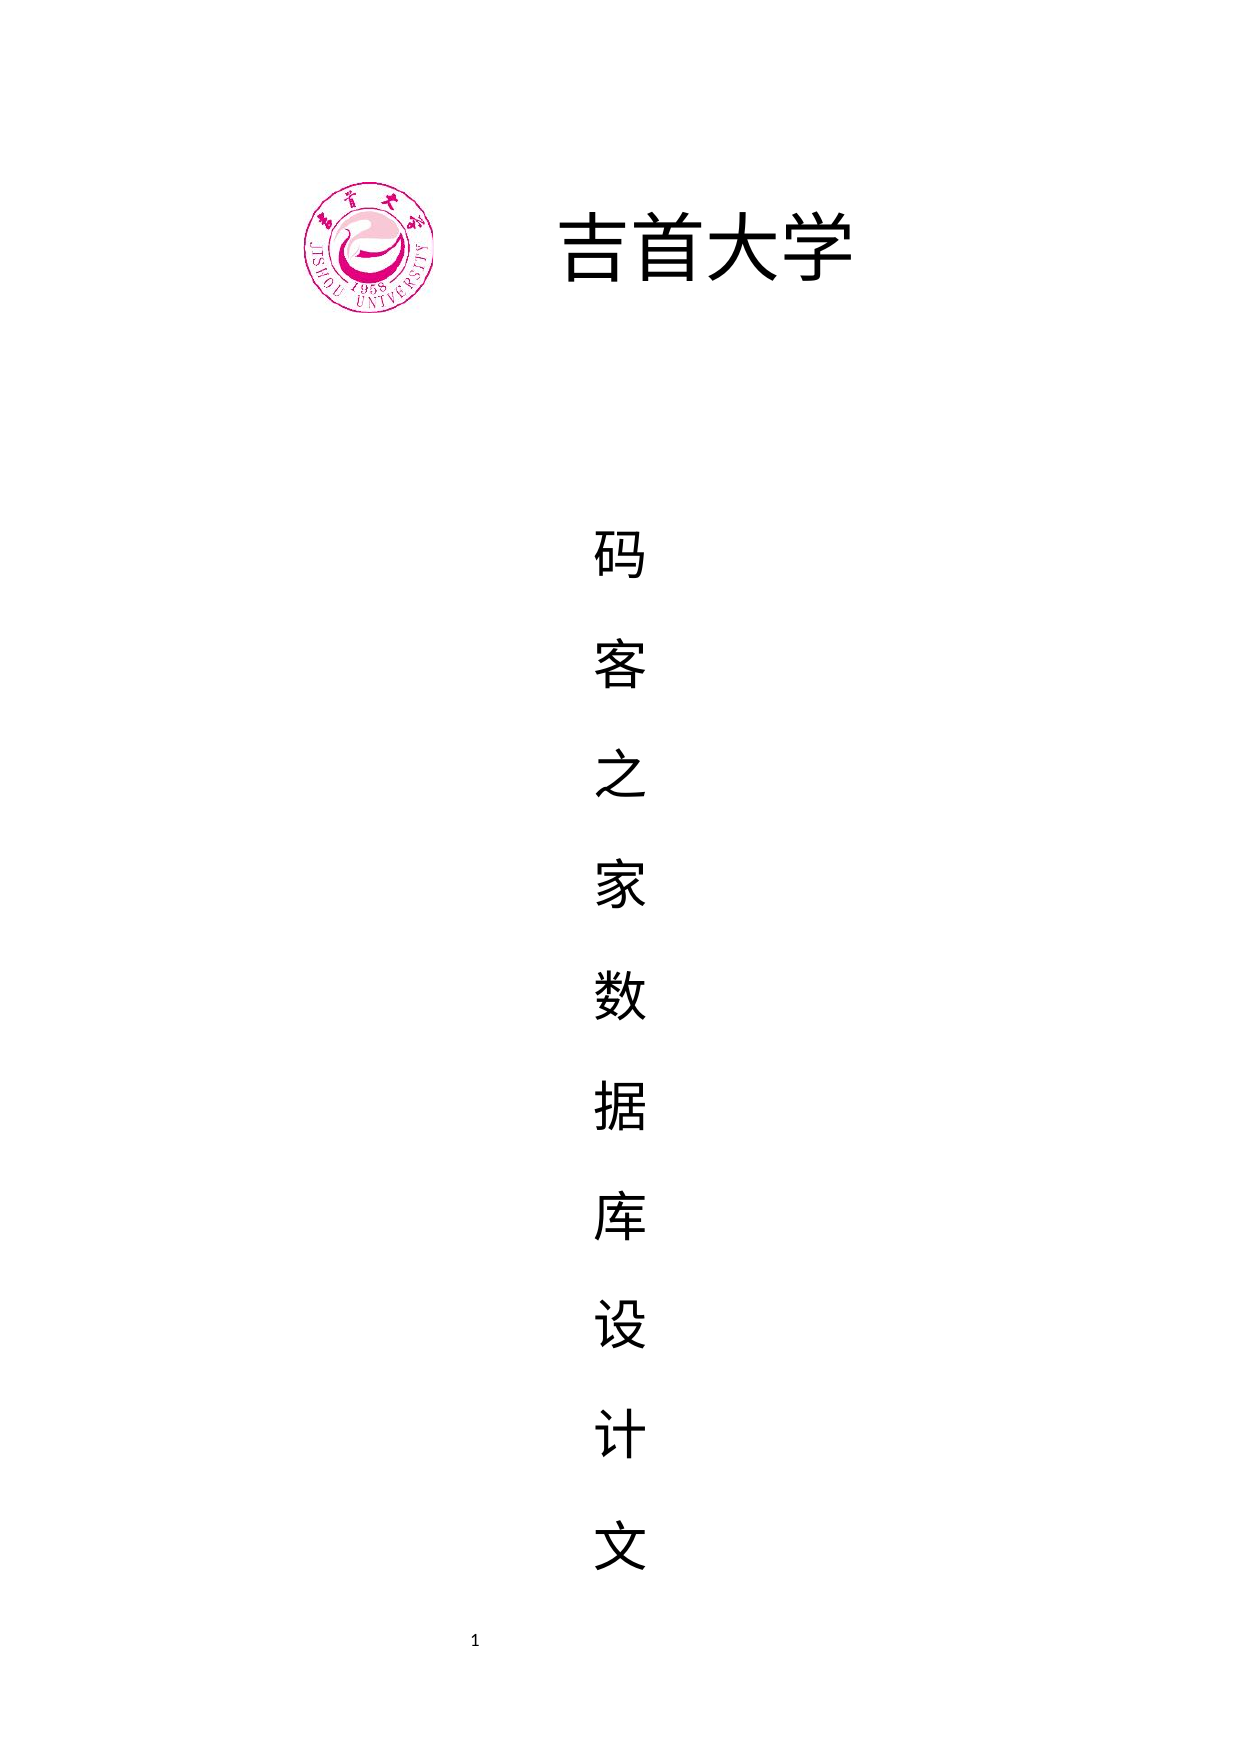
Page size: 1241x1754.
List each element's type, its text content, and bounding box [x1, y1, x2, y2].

text 数 [187, 944, 1053, 1042]
text 据 [187, 1054, 1053, 1152]
text 计 [187, 1384, 1053, 1482]
text 码 [187, 504, 1053, 602]
text 吉首大学 [480, 205, 934, 293]
text 设 [187, 1274, 1053, 1372]
text 客 [187, 614, 1053, 712]
text 文 [187, 1494, 1053, 1592]
picture [303, 182, 434, 313]
text 之 [187, 724, 1053, 822]
text 家 [187, 834, 1053, 932]
text 库 [187, 1164, 1053, 1262]
